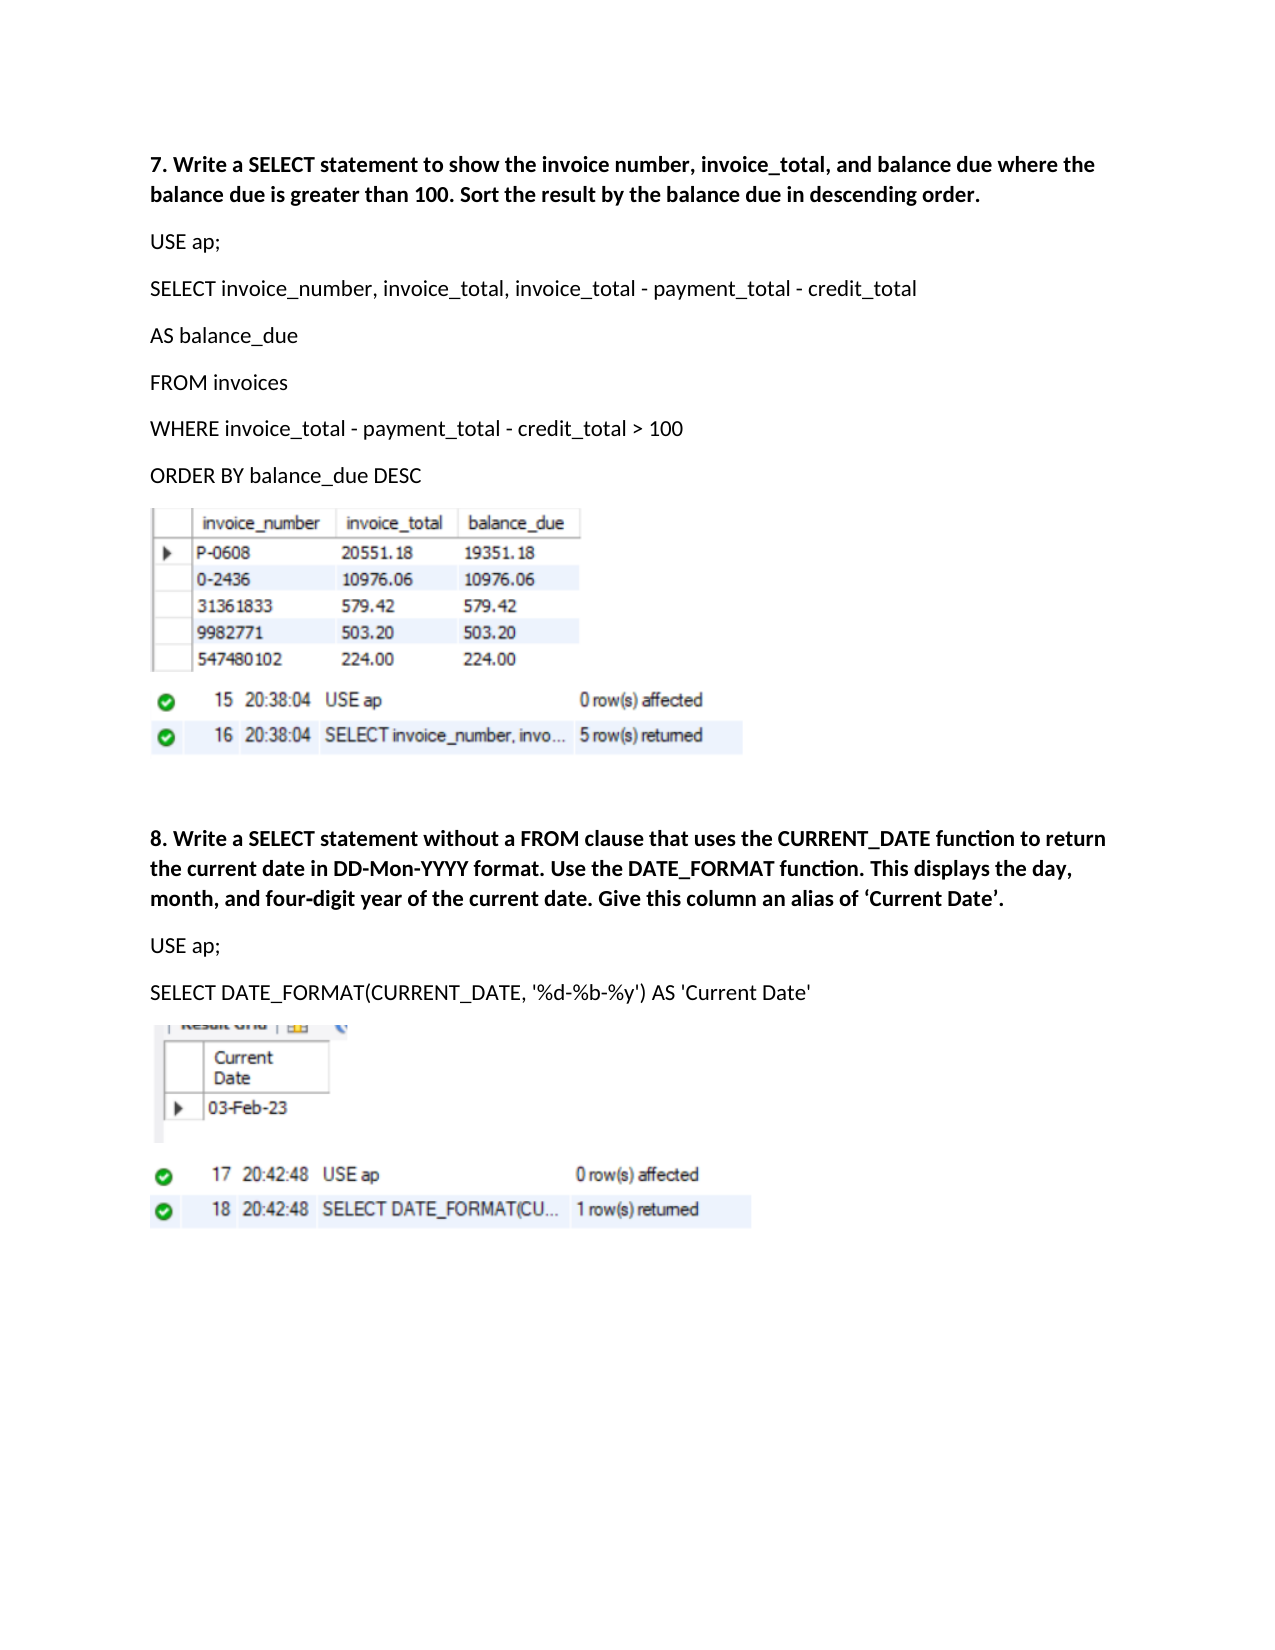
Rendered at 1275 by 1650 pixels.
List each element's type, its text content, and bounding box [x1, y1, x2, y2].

text AS balance_due [150, 321, 1125, 349]
text USE ap; [150, 227, 1125, 255]
text FROM invoices [150, 368, 1125, 396]
text ORDER BY balance_due DESC [150, 461, 1125, 489]
text WHERE invoice_total - payment_total - credit_total > 100 [150, 414, 1125, 443]
picture [150, 691, 743, 759]
picture [150, 508, 584, 672]
text 8. Write a SELECT statement without a FROM clause that uses the CURRENT_DATE function to return the current date in DD-Mon-YYYY format. Use the DATE_FORMAT function. This displays the day, month, and four‐digit year of the current date. Give this column an alias of ‘Current Date’. [150, 824, 1125, 913]
text USE ap; [150, 931, 1125, 959]
text 7. Write a SELECT statement to show the invoice number, invoice_total, and balance due where the balance due is greater than 100. Sort the result by the balance due in descending order. [150, 150, 1125, 208]
picture [150, 1161, 752, 1239]
text SELECT DATE_FORMAT(CURRENT_DATE, '%d-%b-%y') AS 'Current Date' [150, 978, 1125, 1006]
picture [150, 1025, 348, 1143]
text SELECT invoice_number, invoice_total, invoice_total - payment_total - credit_total [150, 274, 1125, 302]
